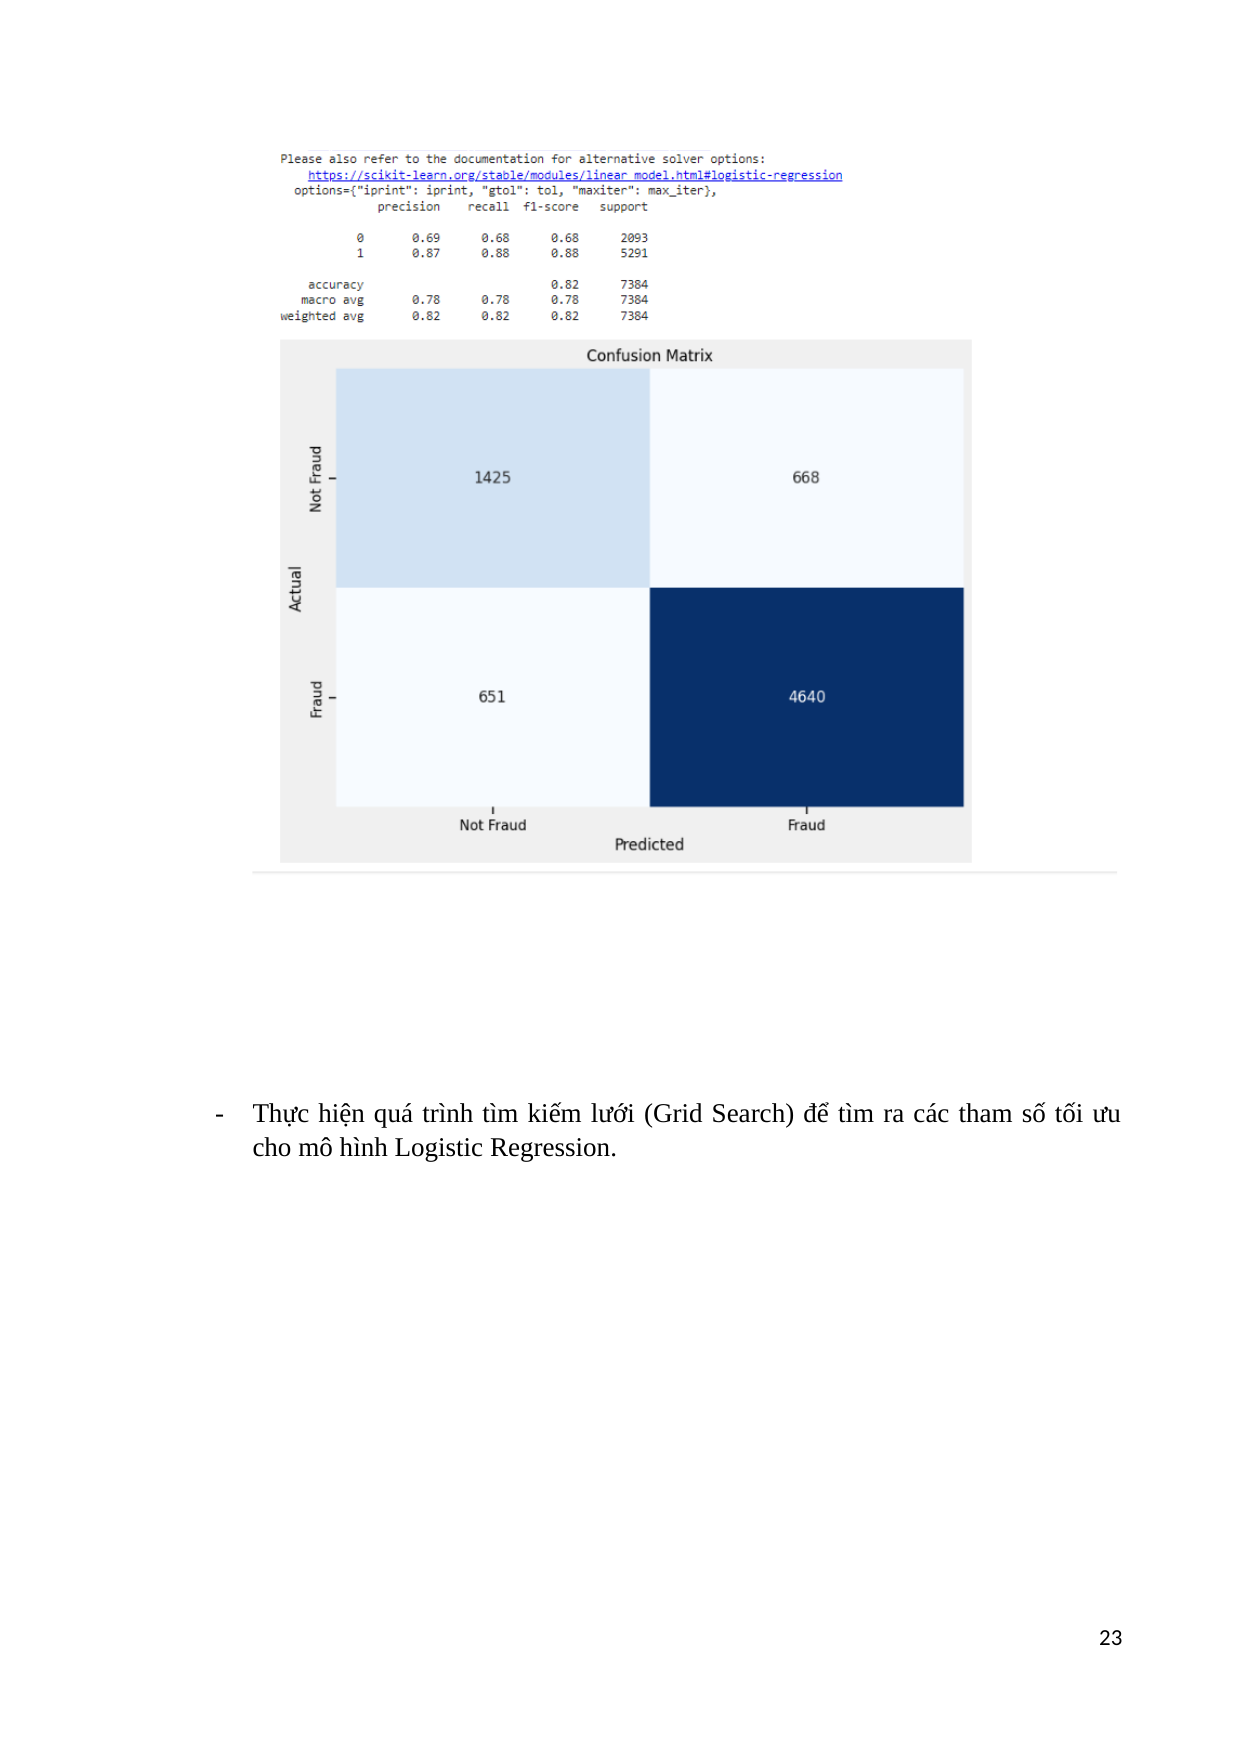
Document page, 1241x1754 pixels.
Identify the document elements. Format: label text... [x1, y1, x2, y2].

picture [252, 150, 1118, 878]
list Thực hiện quá trình tìm kiếm lưới (Grid Search) để tìm ra các tham số tối ưu cho mô hình Logistic Regression. [215, 1097, 1122, 1162]
